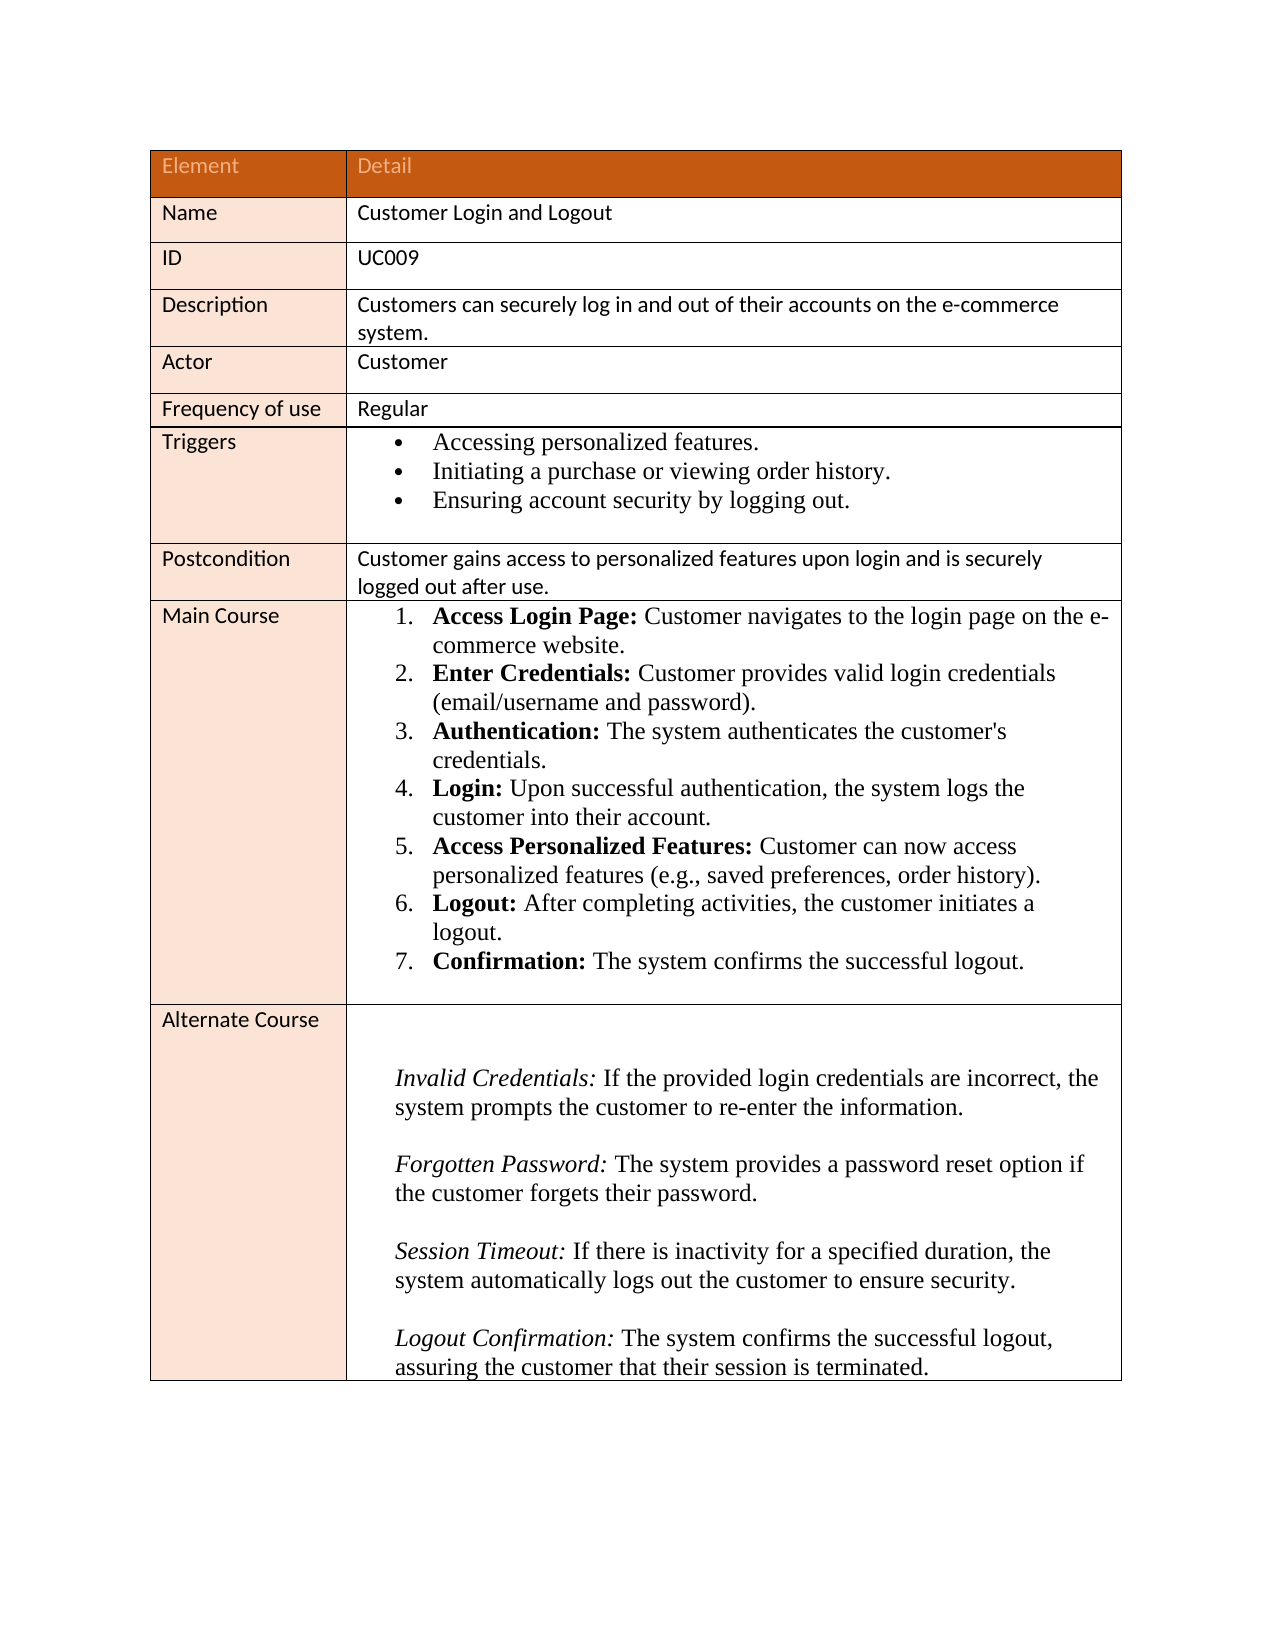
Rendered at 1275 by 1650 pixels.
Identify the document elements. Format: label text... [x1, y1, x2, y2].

table_cell Accessing personalized features. Initiating a purchase or viewing order history. Ensuring account security by logging out. [347, 428, 1121, 543]
table_header Detail [347, 151, 1121, 197]
table_cell Description [151, 290, 346, 346]
table_cell Frequency of use [151, 394, 346, 426]
table_cell Triggers [151, 428, 346, 543]
table_cell Customer gains access to personalized features upon login and is securely logged out after use. [347, 544, 1121, 600]
table_cell Name [151, 198, 346, 242]
table_cell Alternate Course [151, 1005, 346, 1380]
table_cell Main Course [151, 601, 346, 1004]
table_cell Access Login Page: Customer navigates to the login page on the e-commerce website. Enter Credentials: Customer provides valid login credentials (email/username and password). Authentication: The system authenticates the customer's credentials. Login: Upon successful authentication, the system logs the customer into their account. Access Personalized Features: Customer can now access personalized features (e.g., saved preferences, order history). Logout: After completing activities, the customer initiates a logout. Confirmation: The system confirms the successful logout. [347, 601, 1121, 1004]
table_header Element [151, 151, 346, 197]
table_cell Customers can securely log in and out of their accounts on the e-commerce system. [347, 290, 1121, 346]
table_cell Customer [347, 347, 1121, 393]
table_cell Actor [151, 347, 346, 393]
table_cell ID [151, 243, 346, 289]
table_cell Invalid Credentials: If the provided login credentials are incorrect, the system prompts the customer to re-enter the information. Forgotten Password: The system provides a password reset option if the customer forgets their password. Session Timeout: If there is inactivity for a specified duration, the system automatically logs out the customer to ensure security. Logout Confirmation: The system confirms the successful logout, assuring the customer that their session is terminated. [347, 1005, 1121, 1380]
table_cell Regular [347, 394, 1121, 426]
table_cell Postcondition [151, 544, 346, 600]
table_cell Customer Login and Logout [347, 198, 1121, 242]
table_cell UC009 [347, 243, 1121, 289]
